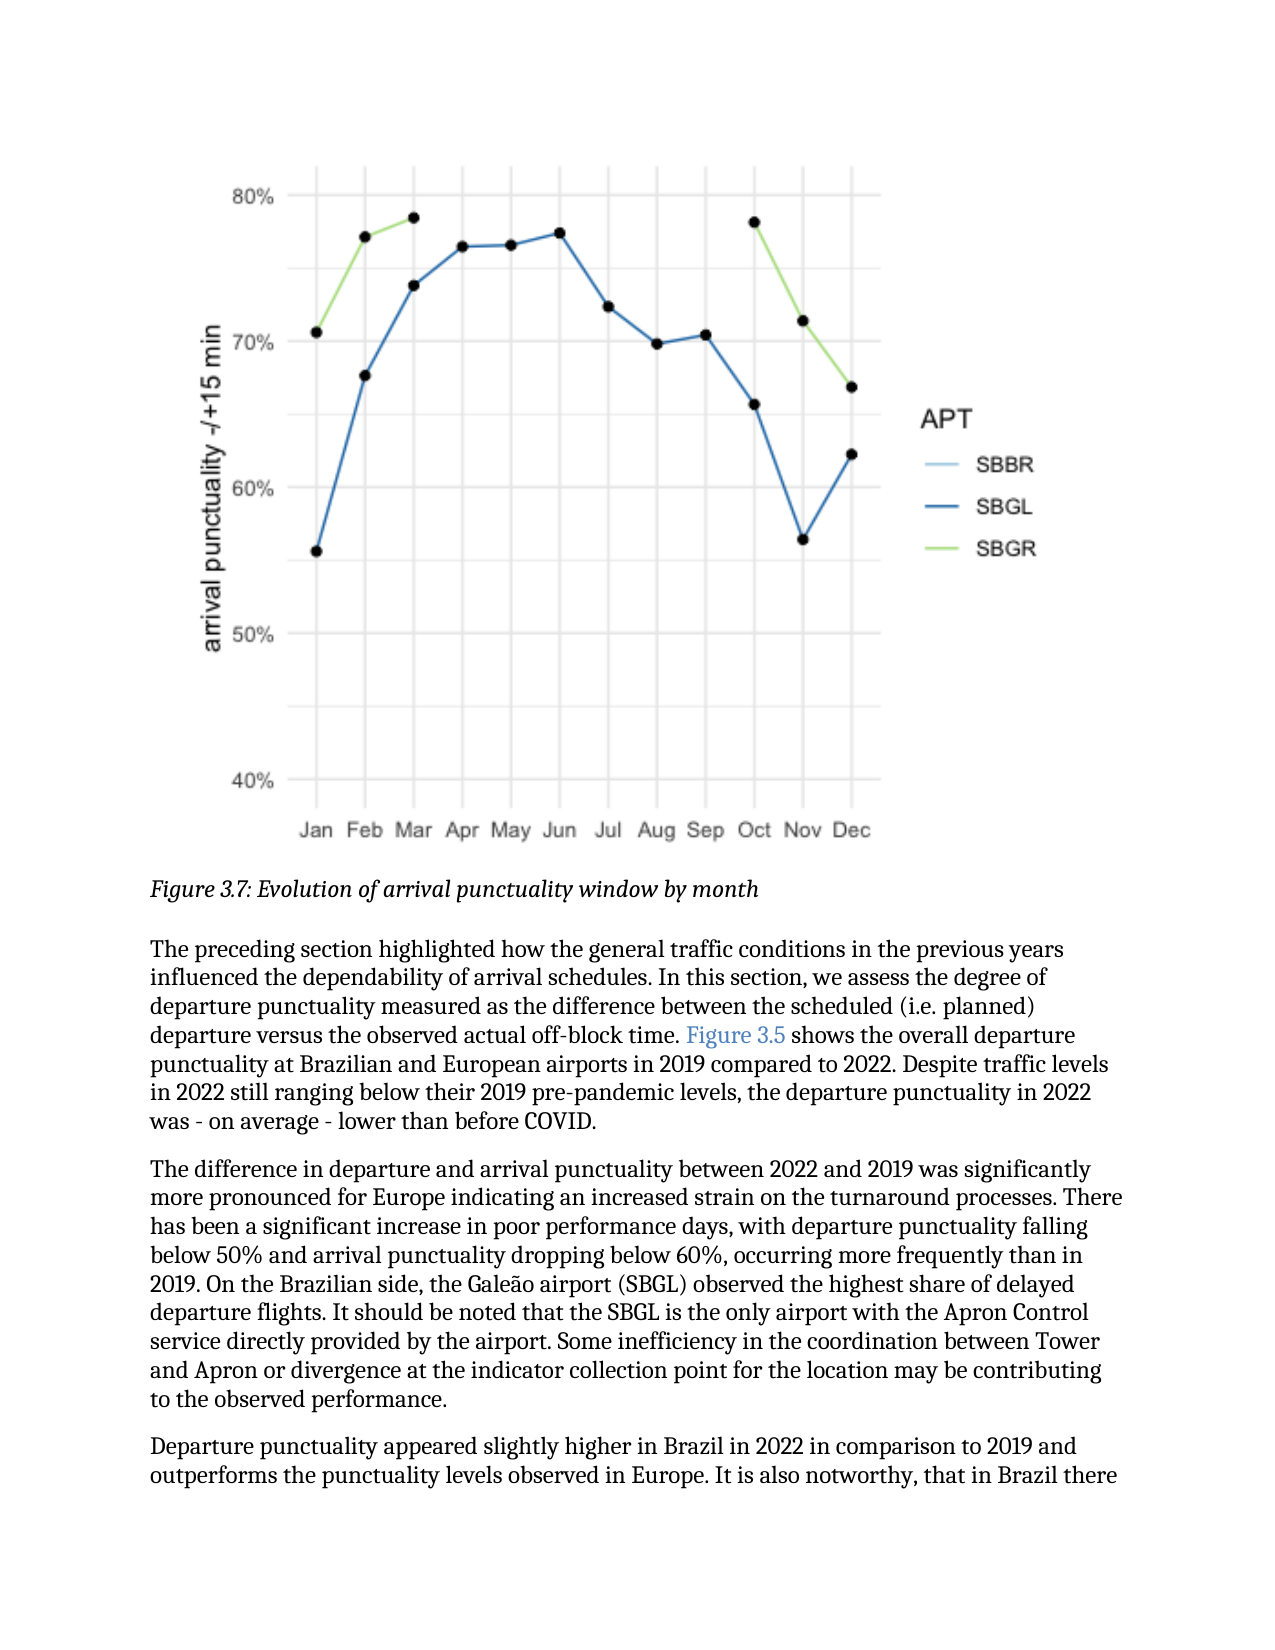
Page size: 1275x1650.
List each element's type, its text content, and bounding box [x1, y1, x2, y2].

text The difference in departure and arrival punctuality between 2022 and 2019 was significantly more pronounced for Europe indicating an increased strain on the turnaround processes. There has been a significant increase in poor performance days, with departure punctuality falling below 50% and arrival punctuality dropping below 60%, occurring more frequently than in 2019. On the Brazilian side, the Galeão airport (SBGL) observed the highest share of delayed departure flights. It should be noted that the SBGL is the only airport with the Apron Control service directly provided by the airport. Some inefficiency in the coordination between Tower and Apron or divergence at the indicator collection point for the location may be contributing to the observed performance. [150, 1154, 1125, 1413]
text The preceding section highlighted how the general traffic conditions in the previous years influenced the dependability of arrival schedules. In this section, we assess the degree of departure punctuality measured as the difference between the scheduled (i.e. planned) departure versus the observed actual off-block time. Figure 3.5 shows the overall departure punctuality at Brazilian and European airports in 2019 compared to 2022. Despite traffic levels in 2022 still ranging below their 2019 pre-pandemic levels, the departure punctuality in 2022 was - on average - lower than before COVID. [150, 934, 1125, 1136]
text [150, 1432, 1125, 1489]
picture [188, 153, 1064, 854]
table_header Figure 3.7: Evolution of arrival punctuality window by month [139, 150, 1114, 916]
